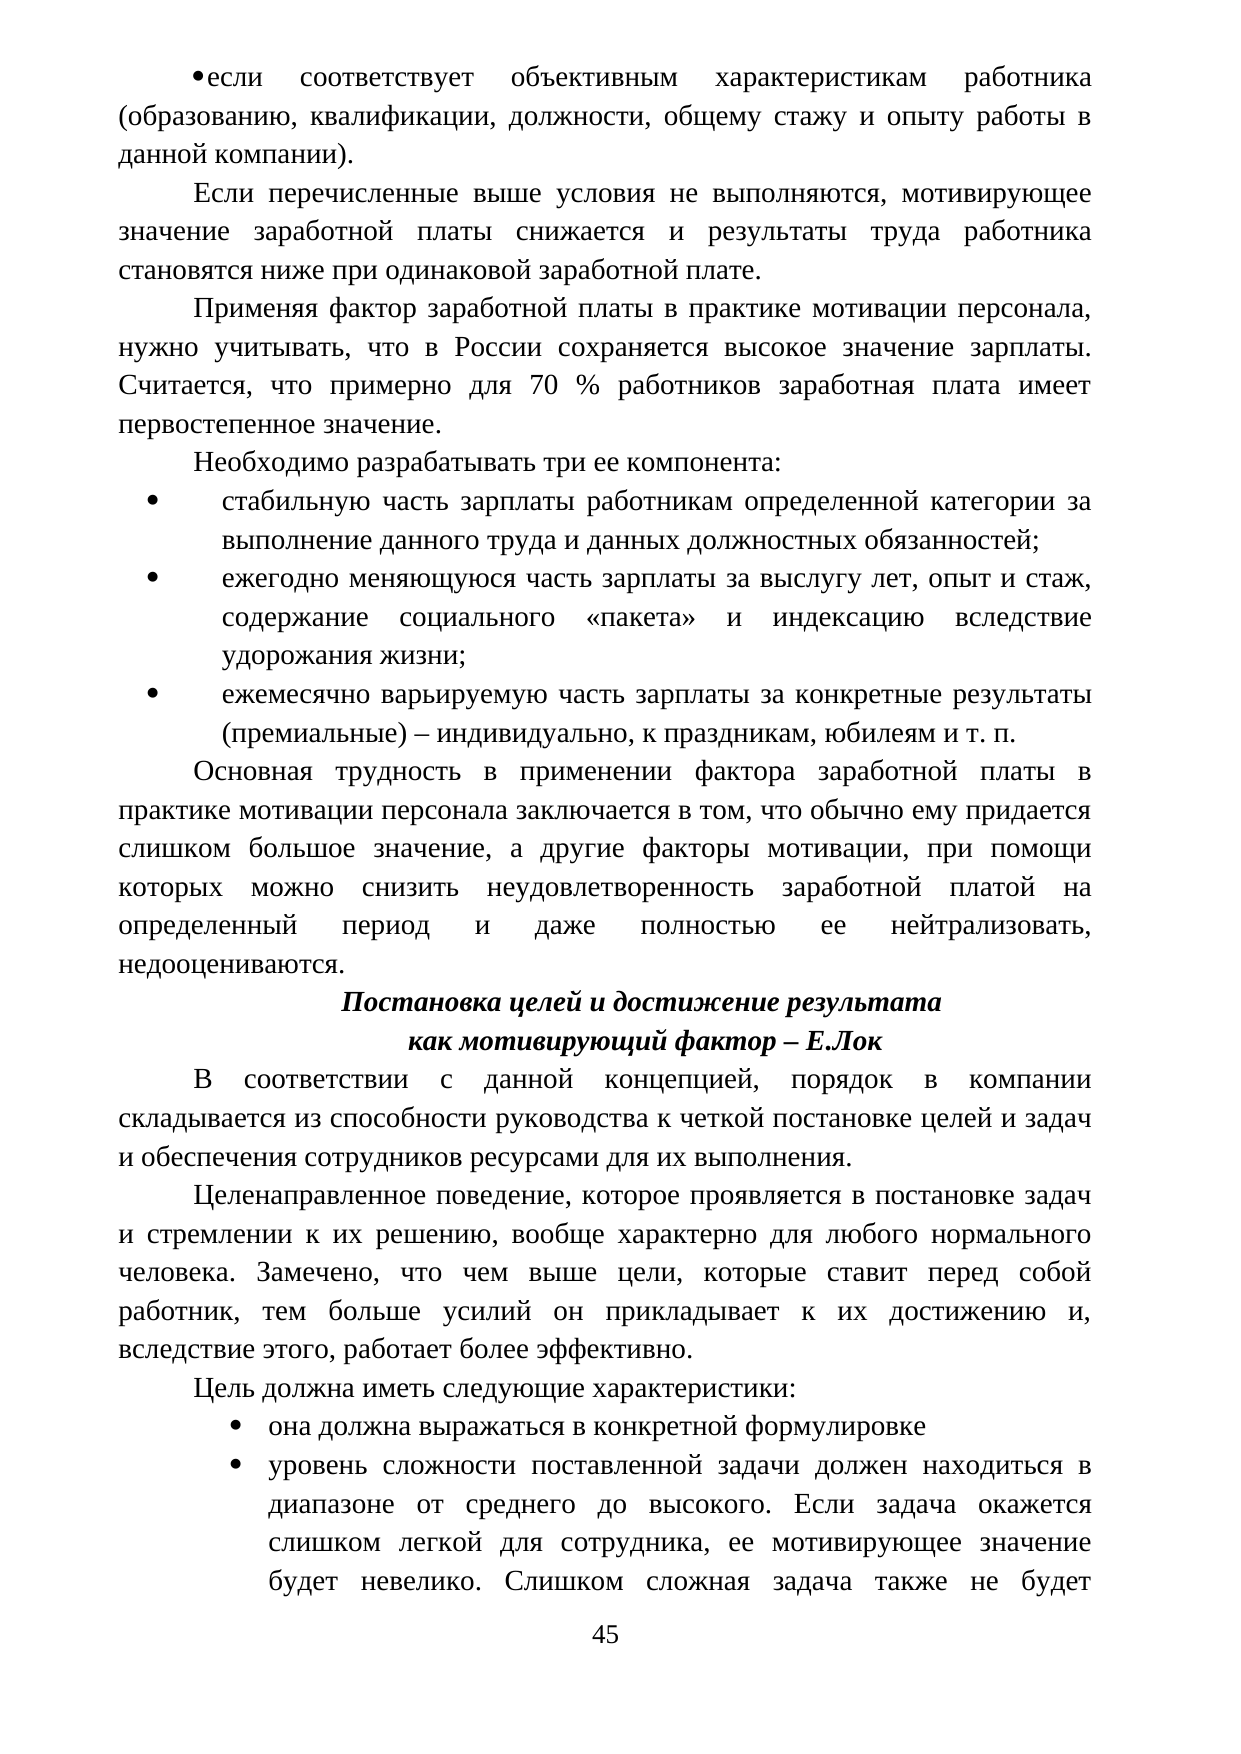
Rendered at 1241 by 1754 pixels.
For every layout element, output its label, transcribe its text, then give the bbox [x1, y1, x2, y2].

text Основная трудность в применении фактора заработной платы в практике мотивации персонала заключается в том, что обычно ему придается слишком большое значение, а другие факторы мотивации, при помощи которых можно снизить неудовлетворенность заработной платой на определенный период и даже полностью ее нейтрализовать, недооцениваются. [118, 753, 1092, 979]
list она должна выражаться в конкретной формулировке [231, 1408, 1092, 1442]
text как мотивирующий фактор – Е.Лок [118, 1023, 1092, 1057]
text Если перечисленные выше условия не выполняются, мотивирующее значение заработной платы снижается и результаты труда работника становятся ниже при одинаковой заработной плате. [118, 175, 1092, 285]
text Постановка целей и достижение результата [118, 984, 1092, 1018]
text В соответствии с данной концепцией, порядок в компании складывается из способности руководства к четкой постановке целей и задач и обеспечения сотрудников ресурсами для их выполнения. [118, 1062, 1092, 1172]
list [231, 1447, 1092, 1596]
list стабильную часть зарплаты работникам определенной категории за выполнение данного труда и данных должностных обязанностей; [148, 483, 1092, 555]
text Применяя фактор заработной платы в практике мотивации персонала, нужно учитывать, что в России сохраняется высокое значение зарплаты. Считается, что примерно для 70 % работников заработная плата имеет первостепенное значение. [118, 290, 1092, 439]
text Целенаправленное поведение, которое проявляется в постановке задач и стремлении к их решению, вообще характерно для любого нормального человека. Замечено, что чем выше цели, которые ставит перед собой работник, тем больше усилий он прикладывает к их достижению и, вследствие этого, работает более эффективно. [118, 1177, 1092, 1365]
list ежемесячно варьируемую часть зарплаты за конкретные результаты (премиальные) – индивидуально, к праздникам, юбилеям и т. п. [148, 676, 1092, 748]
list ежегодно меняющуюся часть зарплаты за выслугу лет, опыт и стаж, содержание социального «пакета» и индексацию вследствие удорожания жизни; [148, 560, 1092, 671]
list если соответствует объективным характеристикам работника (образованию, квалификации, должности, общему стажу и опыту работы в данной компании). [118, 59, 1092, 170]
text Цель должна иметь следующие характеристики: [118, 1370, 1092, 1403]
text Необходимо разрабатывать три ее компонента: [118, 444, 1092, 478]
